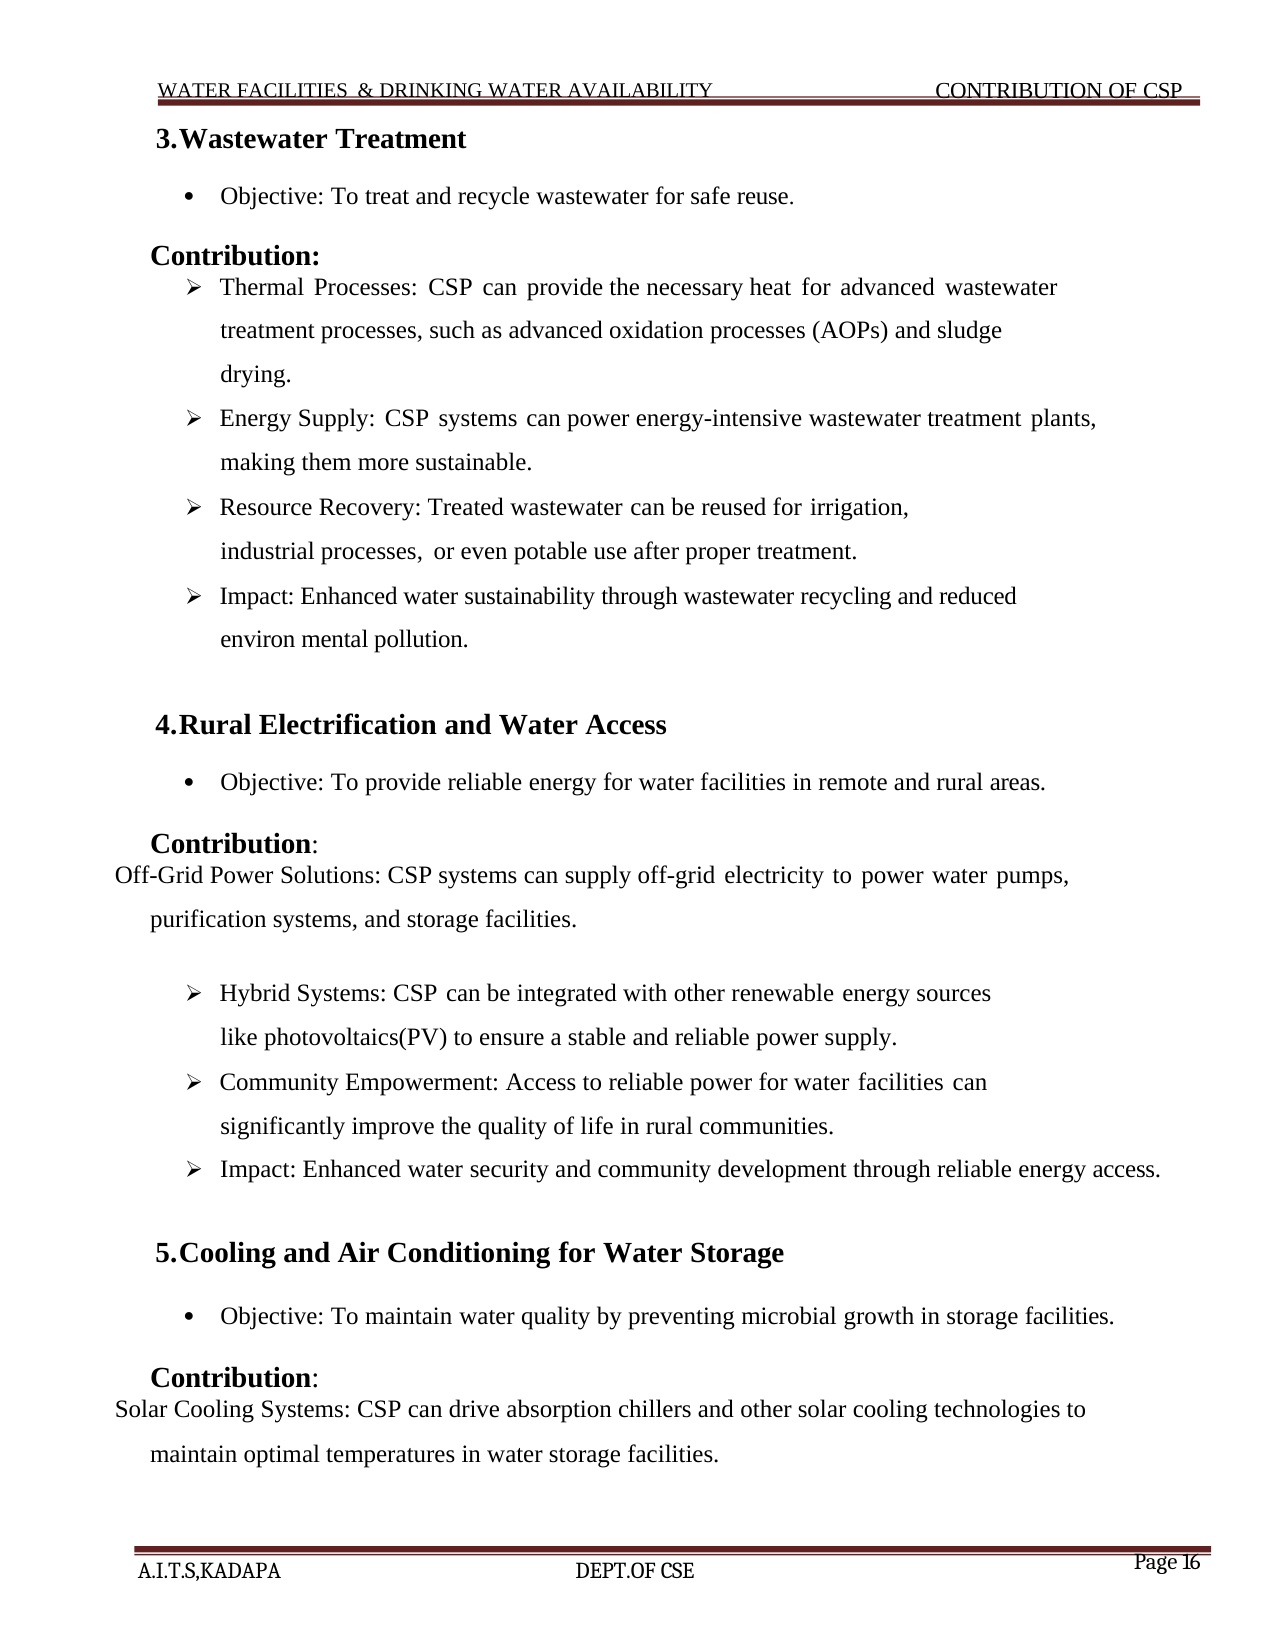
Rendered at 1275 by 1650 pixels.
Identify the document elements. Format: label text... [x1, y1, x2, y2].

list Hybrid Systems: CSP can be integrated with other renewable energy sources like photovoltaics(PV) to ensure a stable and reliable power supply. [185, 978, 1028, 1051]
text Off-Grid Power Solutions: CSP systems can supply off-grid electricity to power water pumps, purification systems, and storage facilities. [114, 860, 1174, 933]
subtitle Contribution: [150, 826, 1237, 860]
list Impact: Enhanced water sustainability through wastewater recycling and reduced environ mental pollution. [185, 581, 1019, 653]
subtitle Cooling and Air Conditioning for Water Storage [155, 1235, 1237, 1269]
subtitle Contribution: [150, 238, 1237, 271]
subtitle Wastewater Treatment [156, 121, 1237, 154]
list Resource Recovery: Treated wastewater can be reused for irrigation, industrial processes, or even potable use after proper treatment. [185, 492, 1003, 565]
list Objective: To provide reliable energy for water facilities in remote and rural areas. [185, 767, 1237, 796]
list Thermal Processes: CSP can provide the necessary heat for advanced wastewater treatment processes, such as advanced oxidation processes (AOPs) and sludge drying. [185, 272, 1062, 388]
list Community Empowerment: Access to reliable power for water facilities can significantly improve the quality of life in rural communities. [185, 1067, 1115, 1140]
list Impact: Enhanced water security and community development through reliable energy access. [185, 1154, 1237, 1183]
subtitle Rural Electrification and Water Access [155, 707, 1237, 741]
text Solar Cooling Systems: CSP can drive absorption chillers and other solar cooling technologies to maintain optimal temperatures in water storage facilities. [114, 1394, 1174, 1467]
list Energy Supply: CSP systems can power energy-intensive wastewater treatment plants, making them more sustainable. [185, 403, 1098, 476]
list Objective: To treat and recycle wastewater for safe reuse. [185, 181, 1237, 210]
subtitle Contribution: [150, 1360, 1237, 1393]
list Objective: To maintain water quality by preventing microbial growth in storage facilities. [185, 1301, 1237, 1329]
